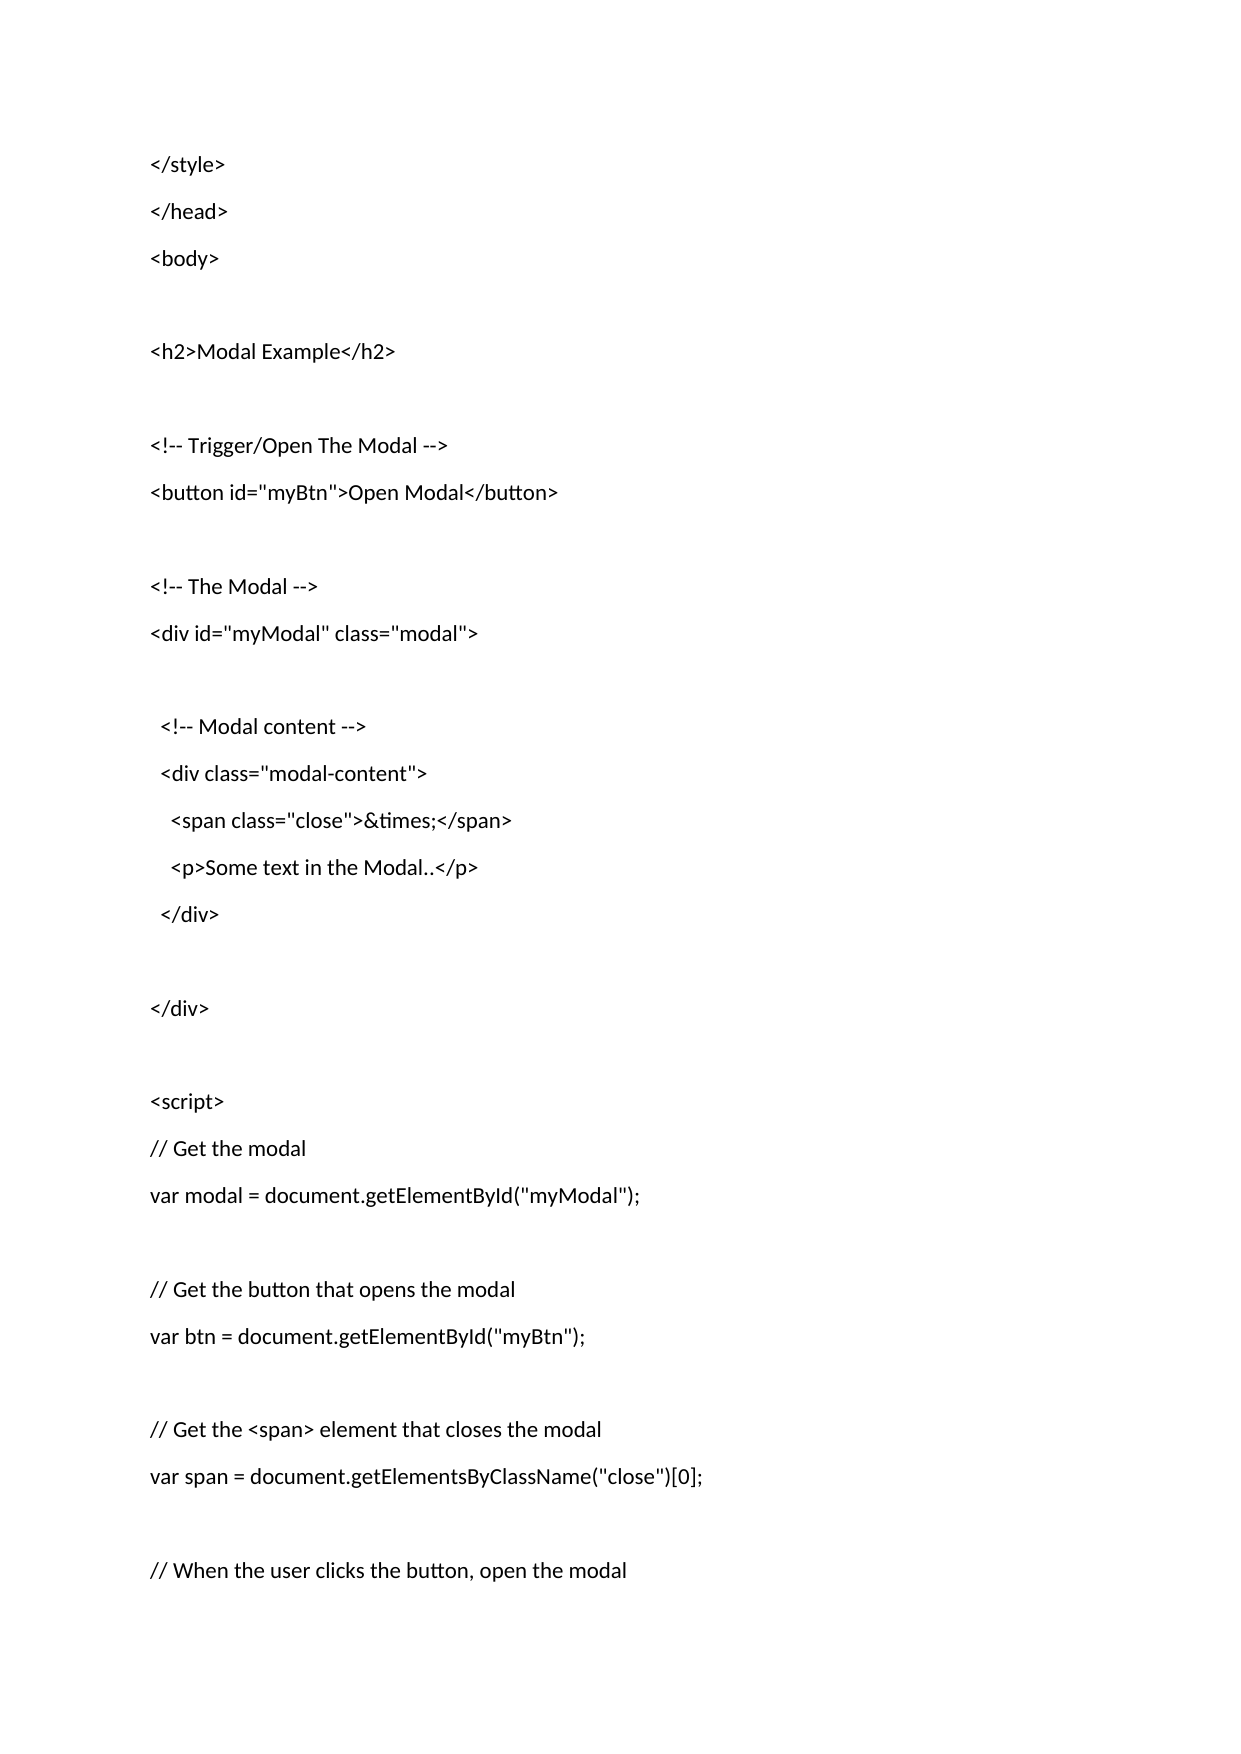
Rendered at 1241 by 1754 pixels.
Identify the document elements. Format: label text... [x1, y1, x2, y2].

text <!-- Modal content --> [150, 712, 1090, 741]
text var btn = document.getElementById("myBtn"); [150, 1322, 1090, 1350]
text <!-- Trigger/Open The Modal --> [150, 431, 1090, 459]
text // Get the modal [150, 1134, 1090, 1162]
text </div> [150, 900, 1090, 928]
text </div> [150, 994, 1090, 1022]
text <body> [150, 244, 1090, 272]
text <p>Some text in the Modal..</p> [150, 853, 1090, 881]
text <button id="myBtn">Open Modal</button> [150, 478, 1090, 506]
text // Get the button that opens the modal [150, 1275, 1090, 1303]
text // When the user clicks the button, open the modal [150, 1556, 1090, 1584]
text <!-- The Modal --> [150, 572, 1090, 600]
text <h2>Modal Example</h2> [150, 337, 1090, 366]
text var span = document.getElementsByClassName("close")[0]; [150, 1462, 1090, 1491]
text </style> [150, 150, 1090, 178]
text // Get the <span> element that closes the modal [150, 1416, 1090, 1444]
text <div id="myModal" class="modal"> [150, 619, 1090, 647]
text var modal = document.getElementById("myModal"); [150, 1181, 1090, 1209]
text </head> [150, 197, 1090, 225]
text <script> [150, 1087, 1090, 1116]
text <div class="modal-content"> [150, 759, 1090, 787]
text <span class="close">&times;</span> [150, 806, 1090, 834]
